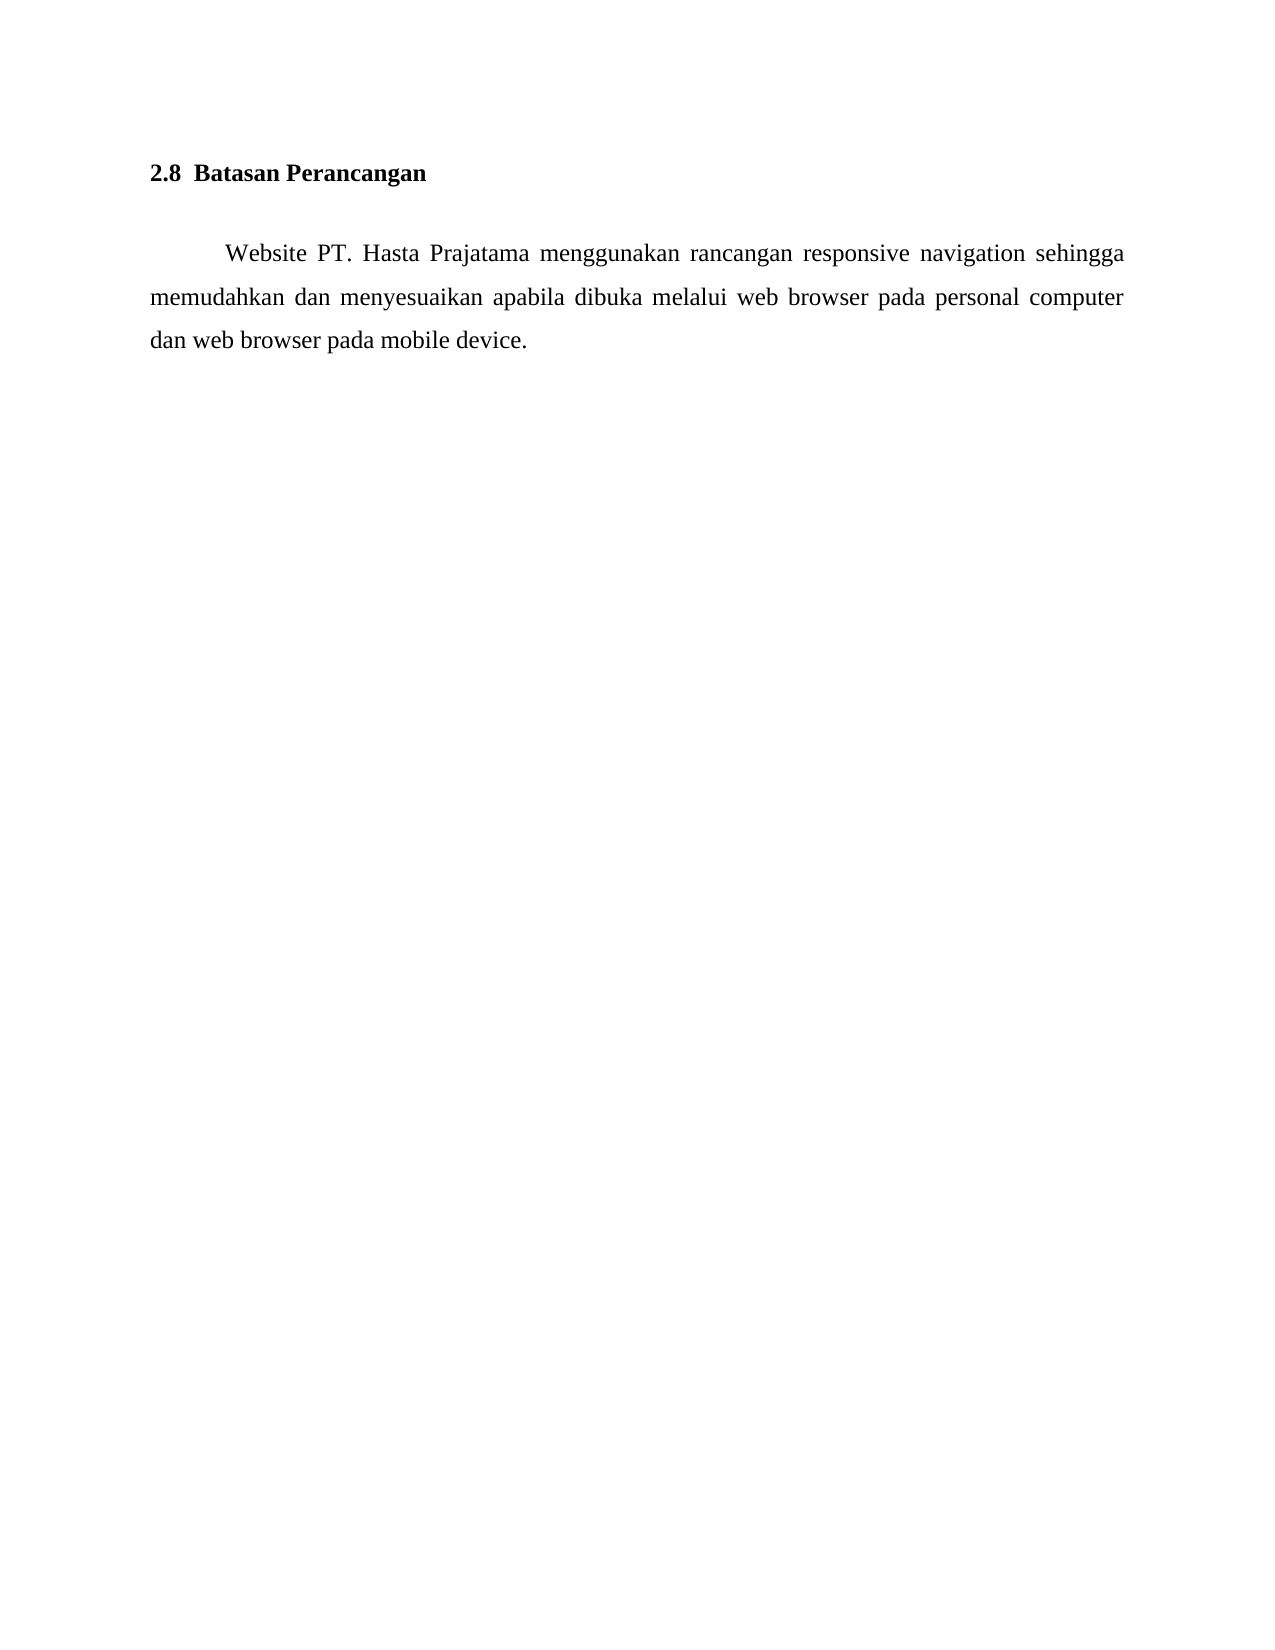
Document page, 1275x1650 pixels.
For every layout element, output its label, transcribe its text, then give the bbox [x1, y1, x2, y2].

subtitle 2.8 Batasan Perancangan [150, 158, 1125, 187]
subtitle Website PT. Hasta Prajatama menggunakan rancangan responsive navigation sehingga memudahkan dan menyesuaikan apabila dibuka melalui web browser pada personal computer dan web browser pada mobile device. [150, 238, 1125, 353]
